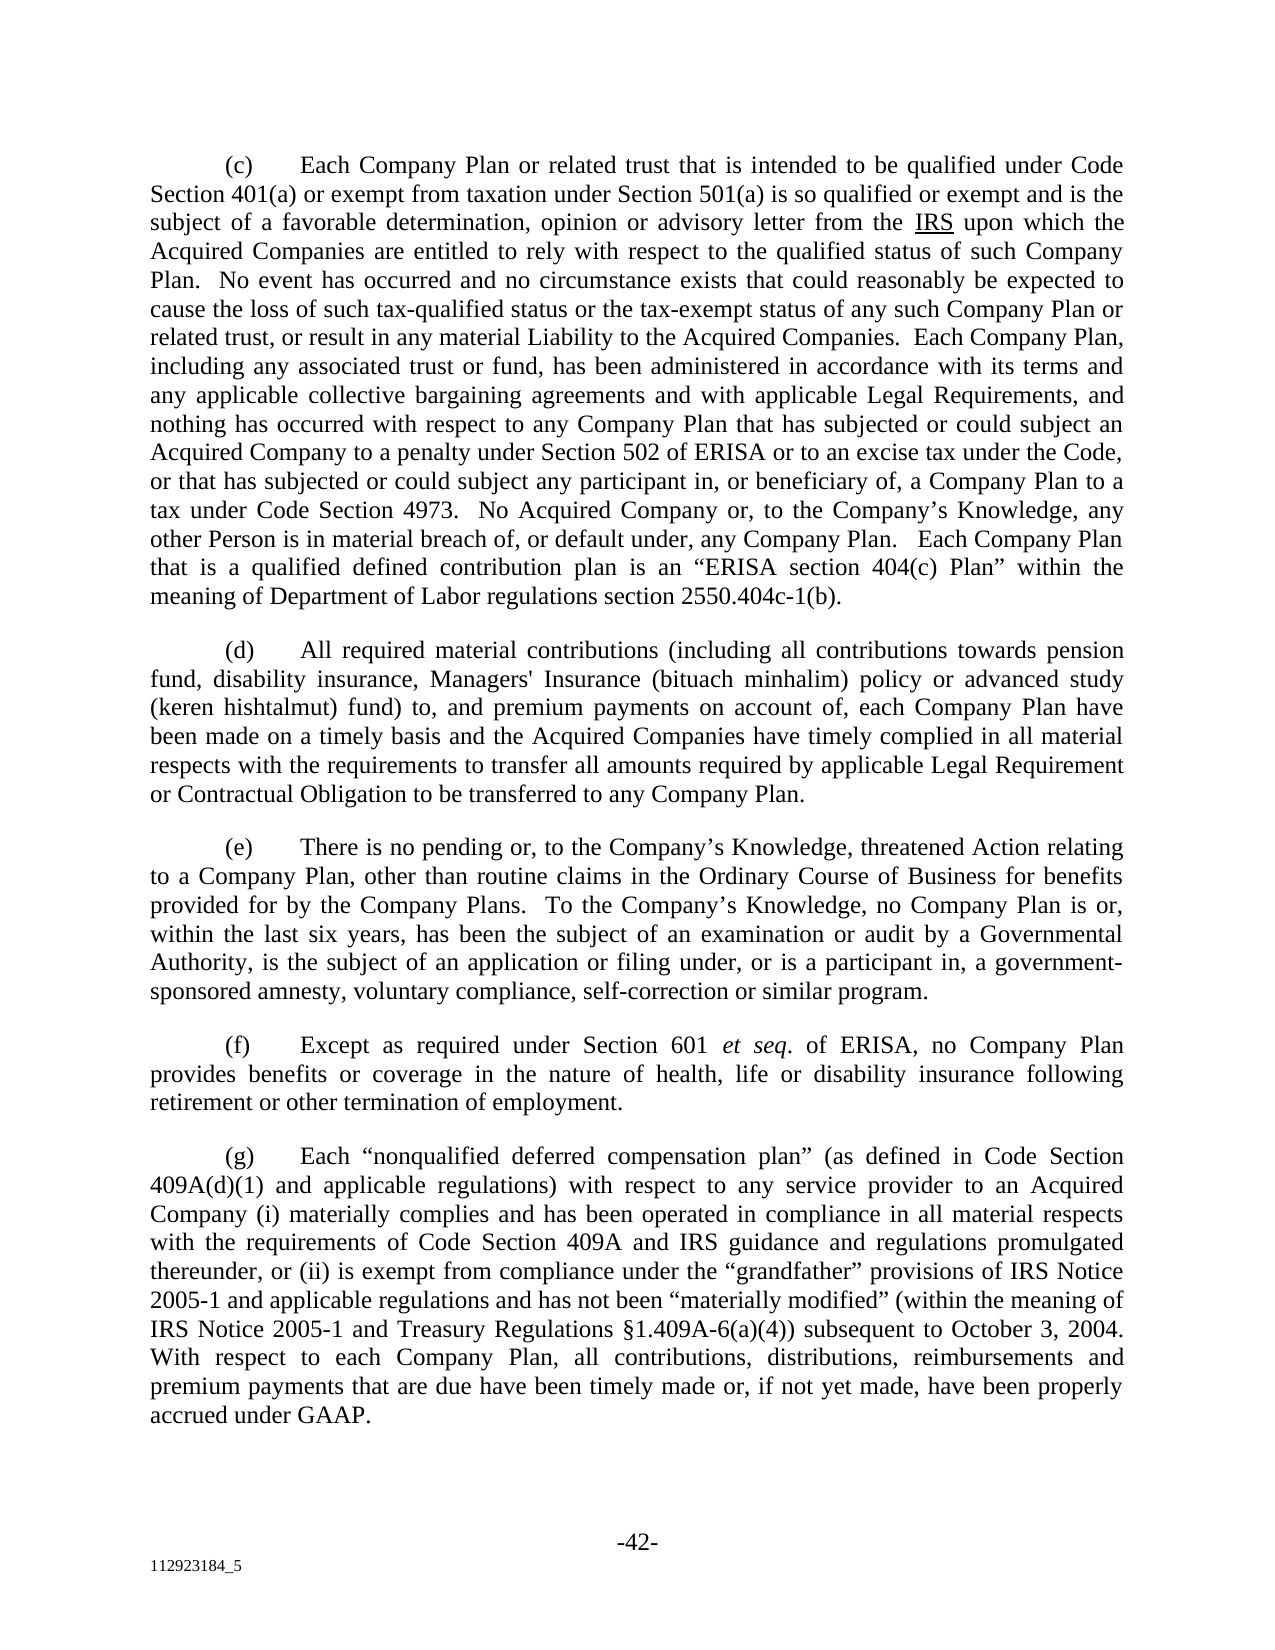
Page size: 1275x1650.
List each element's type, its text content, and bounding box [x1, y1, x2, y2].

subtitle Except as required under Section 601 et seq. of ERISA, no Company Plan provides benefits or coverage in the nature of health, life or disability insurance following retirement or other termination of employment. [150, 1030, 1125, 1116]
subtitle Each Company Plan or related trust that is intended to be qualified under Code Section 401(a) or exempt from taxation under Section 501(a) is so qualified or exempt and is the subject of a favorable determination, opinion or advisory letter from the IRS upon which the Acquired Companies are entitled to rely with respect to the qualified status of such Company Plan. No event has occurred and no circumstance exists that could reasonably be expected to cause the loss of such tax-qualified status or the tax-exempt status of any such Company Plan or related trust, or result in any material Liability to the Acquired Companies. Each Company Plan, including any associated trust or fund, has been administered in accordance with its terms and any applicable collective bargaining agreements and with applicable Legal Requirements, and nothing has occurred with respect to any Company Plan that has subjected or could subject an Acquired Company to a penalty under Section 502 of ERISA or to an excise tax under the Code, or that has subjected or could subject any participant in, or beneficiary of, a Company Plan to a tax under Code Section 4973. No Acquired Company or, to the Company’s Knowledge, any other Person is in material breach of, or default under, any Company Plan. Each Company Plan that is a qualified defined contribution plan is an “ERISA section 404(c) Plan” within the meaning of Department of Labor regulations section 2550.404c-1(b). [150, 150, 1125, 610]
subtitle Each “nonqualified deferred compensation plan” (as defined in Code Section 409A(d)(1) and applicable regulations) with respect to any service provider to an Acquired Company (i) materially complies and has been operated in compliance in all material respects with the requirements of Code Section 409A and IRS guidance and regulations promulgated thereunder, or (ii) is exempt from compliance under the “grandfather” provisions of IRS Notice 2005-1 and applicable regulations and has not been “materially modified” (within the meaning of IRS Notice 2005-1 and Treasury Regulations §1.409A-6(a)(4)) subsequent to October 3, 2004. With respect to each Company Plan, all contributions, distributions, reimbursements and premium payments that are due have been timely made or, if not yet made, have been properly accrued under GAAP. [150, 1141, 1125, 1429]
subtitle All required material contributions (including all contributions towards pension fund, disability insurance, Managers' Insurance (bituach minhalim) policy or advanced study (keren hishtalmut) fund) to, and premium payments on account of, each Company Plan have been made on a timely basis and the Acquired Companies have timely complied in all material respects with the requirements to transfer all amounts required by applicable Legal Requirement or Contractual Obligation to be transferred to any Company Plan. [150, 635, 1125, 807]
subtitle There is no pending or, to the Company’s Knowledge, threatened Action relating to a Company Plan, other than routine claims in the Ordinary Course of Business for benefits provided for by the Company Plans. To the Company’s Knowledge, no Company Plan is or, within the last six years, has been the subject of an examination or audit by a Governmental Authority, is the subject of an application or filing under, or is a participant in, a government-sponsored amnesty, voluntary compliance, self-correction or similar program. [150, 832, 1125, 1005]
